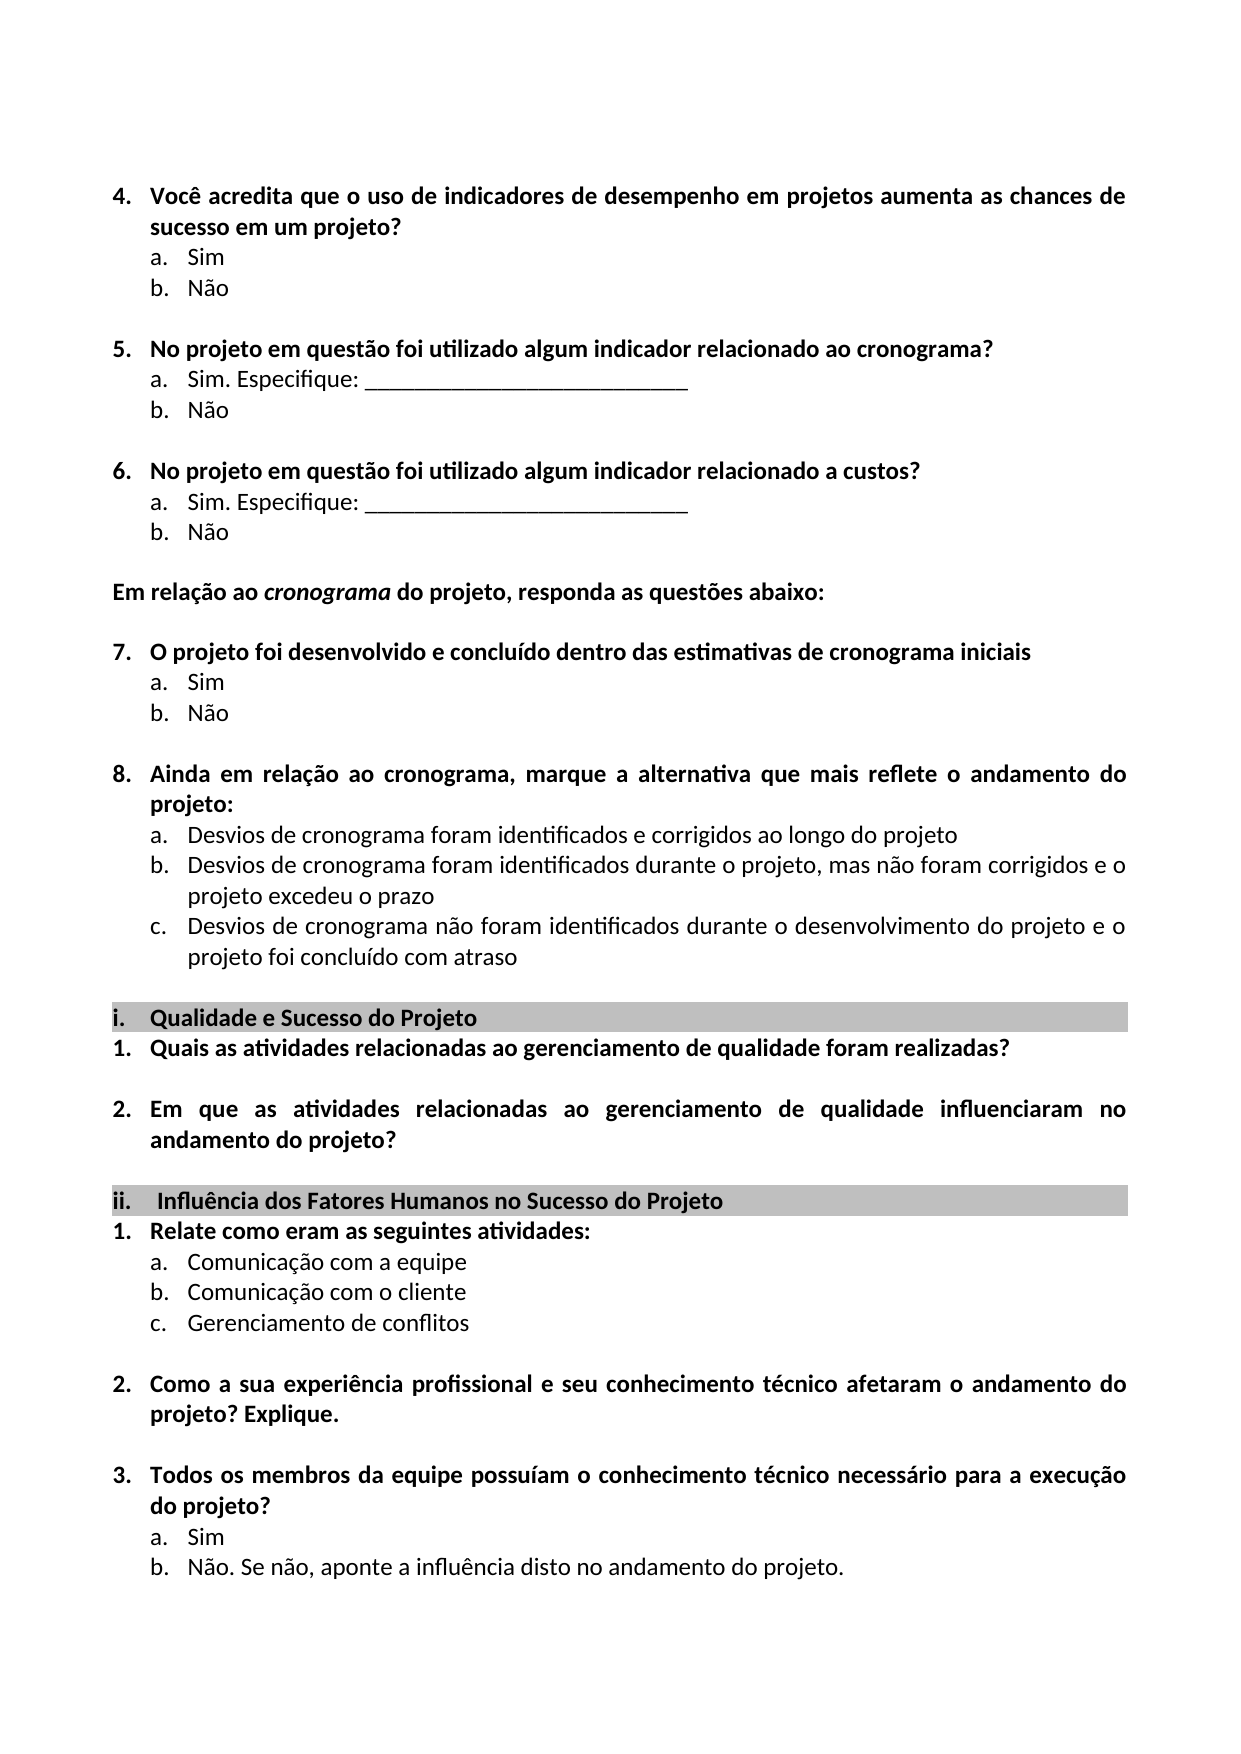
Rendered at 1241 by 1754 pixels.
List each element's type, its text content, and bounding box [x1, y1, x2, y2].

list Desvios de cronograma foram identificados durante o projeto, mas não foram corrigidos e o projeto excedeu o prazo [150, 849, 1128, 910]
list Sim. Especifique: __________________________ [150, 486, 1128, 516]
list Sim [150, 1521, 1128, 1551]
list Sim [150, 666, 1128, 697]
list Desvios de cronograma não foram identificados durante o desenvolvimento do projeto e o projeto foi concluído com atraso [150, 910, 1128, 971]
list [150, 1551, 1128, 1582]
list Como a sua experiência profissional e seu conhecimento técnico afetaram o andamento do projeto? Explique. [112, 1368, 1128, 1429]
list Comunicação com o cliente [150, 1277, 1128, 1307]
list Gerenciamento de conflitos [150, 1307, 1128, 1338]
list Quais as atividades relacionadas ao gerenciamento de qualidade foram realizadas? [112, 1032, 1128, 1063]
text Em relação ao cronograma do projeto, responda as questões abaixo: [112, 576, 1128, 606]
list Qualidade e Sucesso do Projeto [112, 1002, 1128, 1032]
list Influência dos Fatores Humanos no Sucesso do Projeto [112, 1185, 1128, 1216]
list Desvios de cronograma foram identificados e corrigidos ao longo do projeto [150, 819, 1128, 849]
list Relate como eram as seguintes atividades: [112, 1216, 1128, 1246]
list O projeto foi desenvolvido e concluído dentro das estimativas de cronograma iniciais [112, 636, 1128, 666]
list Sim [150, 242, 1128, 272]
list Não [150, 394, 1128, 425]
list Não [150, 697, 1128, 727]
list Sim. Especifique: __________________________ [150, 364, 1128, 394]
list Ainda em relação ao cronograma, marque a alternativa que mais reflete o andamento do projeto: [112, 758, 1128, 819]
list Não [150, 516, 1128, 547]
list Em que as atividades relacionadas ao gerenciamento de qualidade influenciaram no andamento do projeto? [112, 1093, 1128, 1154]
list No projeto em questão foi utilizado algum indicador relacionado ao cronograma? [112, 333, 1128, 364]
list No projeto em questão foi utilizado algum indicador relacionado a custos? [112, 455, 1128, 486]
list Todos os membros da equipe possuíam o conhecimento técnico necessário para a execução do projeto? [112, 1460, 1128, 1521]
list Você acredita que o uso de indicadores de desempenho em projetos aumenta as chances de sucesso em um projeto? [112, 181, 1128, 242]
list Não [150, 272, 1128, 303]
list Comunicação com a equipe [150, 1246, 1128, 1277]
